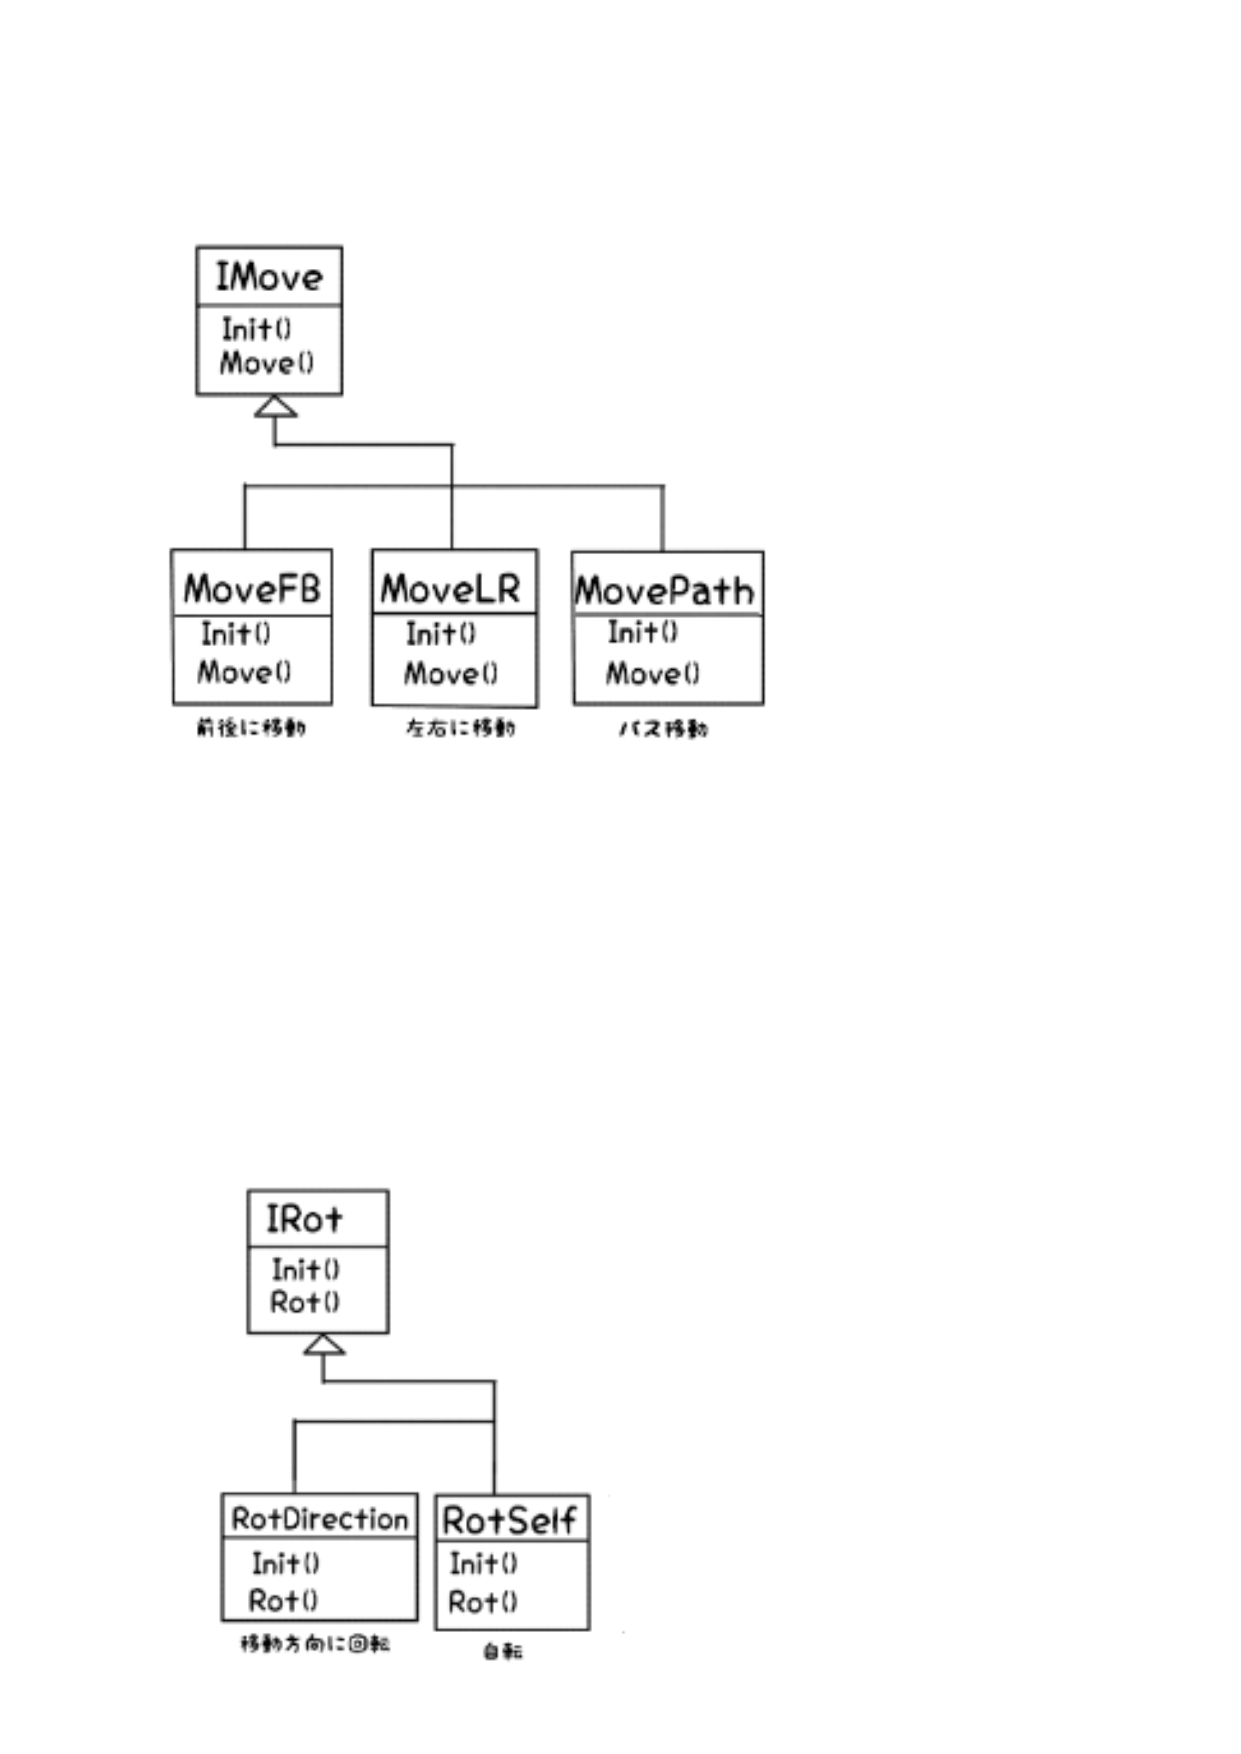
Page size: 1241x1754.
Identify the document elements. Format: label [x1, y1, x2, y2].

picture [150, 172, 790, 812]
picture [192, 1153, 793, 1754]
